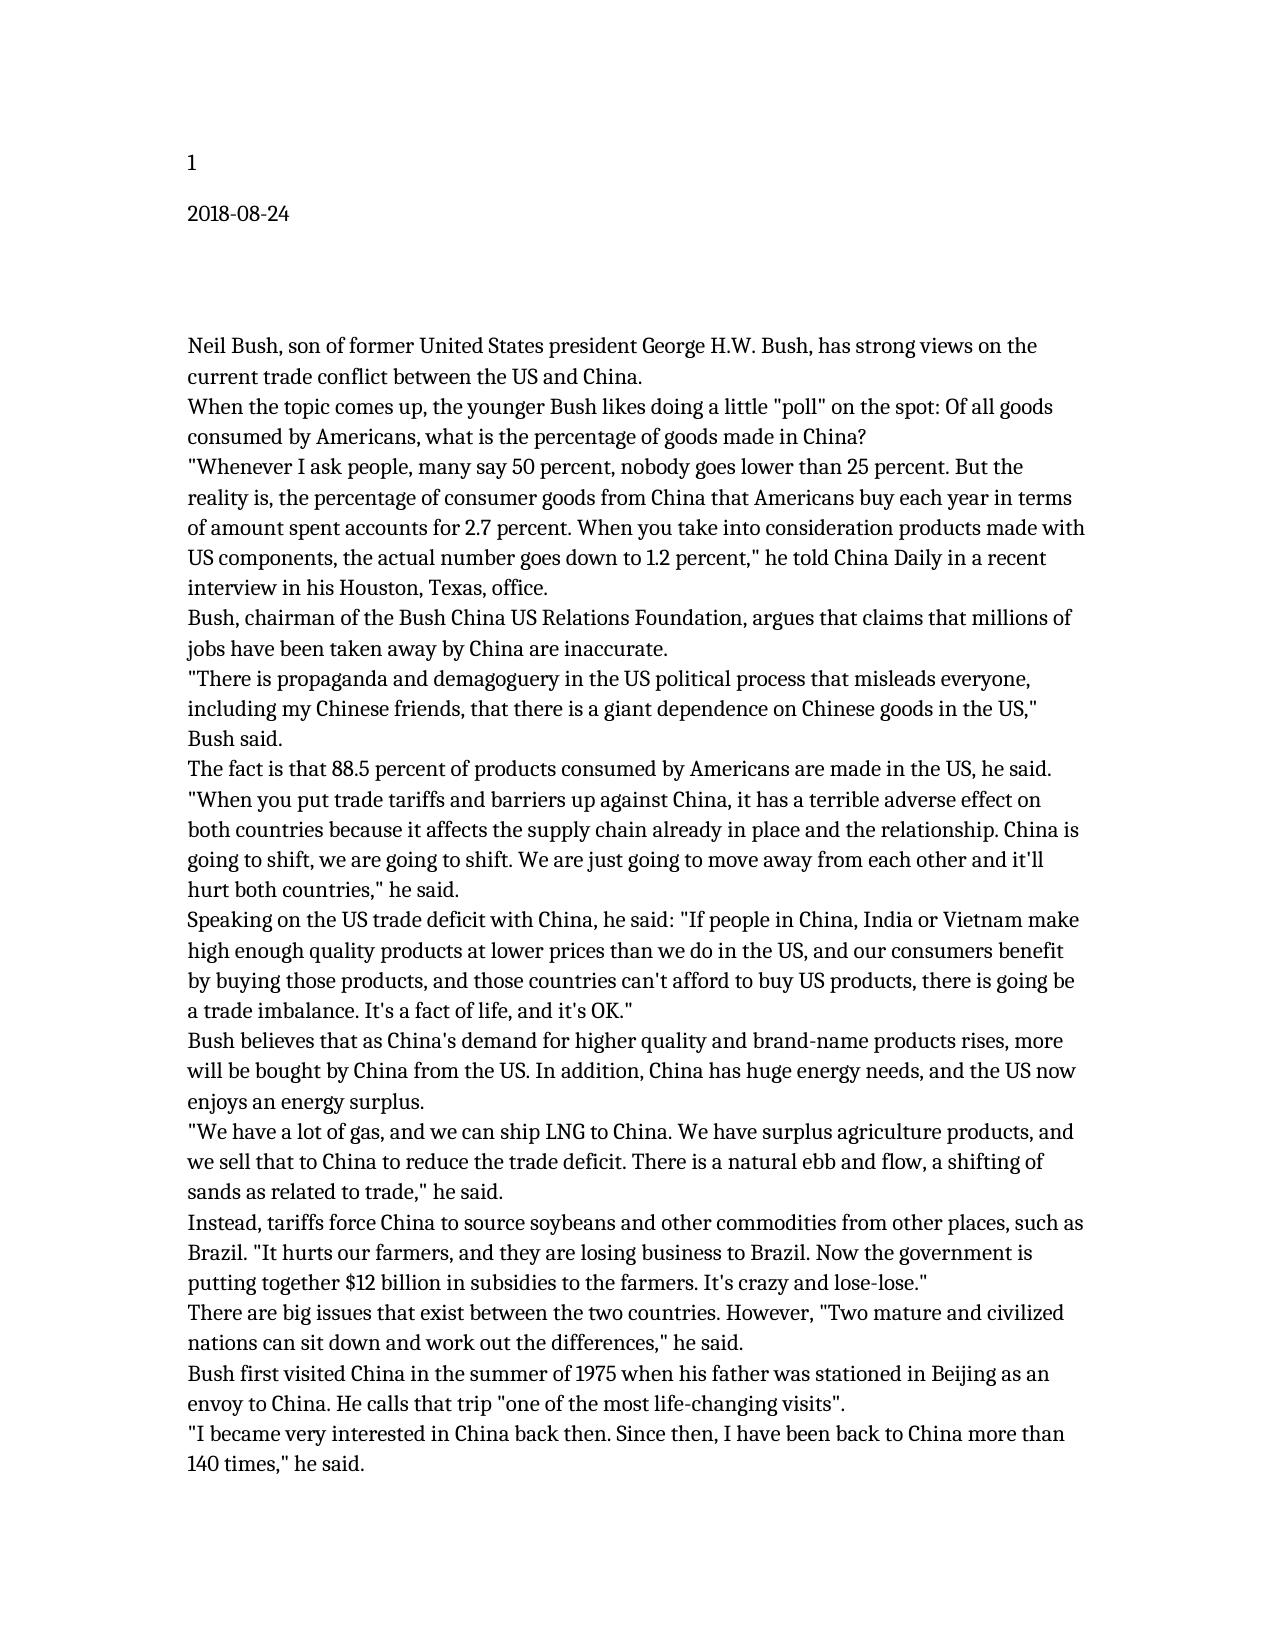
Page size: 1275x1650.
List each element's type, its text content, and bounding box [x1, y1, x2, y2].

text 2018-08-24 [187, 201, 1087, 227]
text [187, 303, 1087, 1477]
text 1 [187, 150, 1087, 176]
